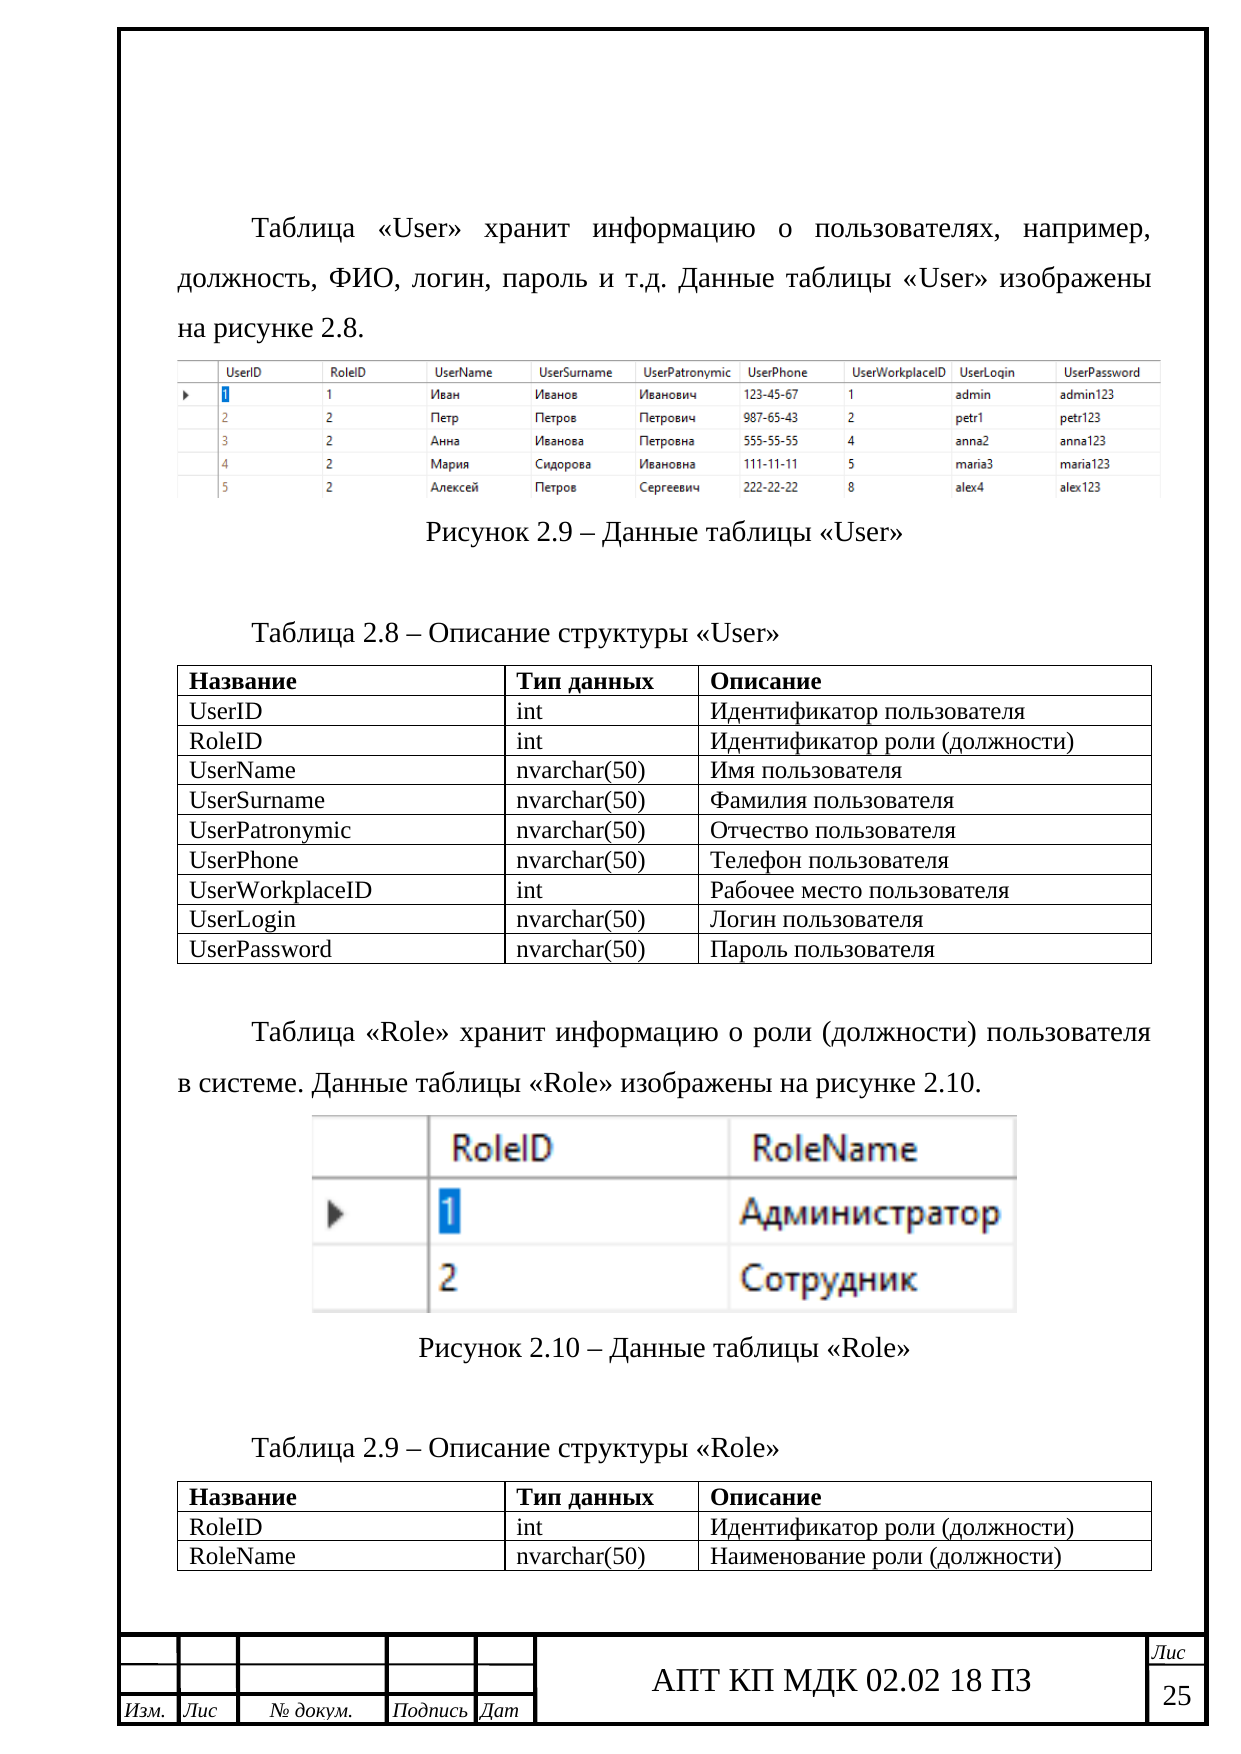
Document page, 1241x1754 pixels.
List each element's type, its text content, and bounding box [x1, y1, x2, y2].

table_cell UserName [178, 756, 504, 784]
picture [177, 360, 1161, 498]
table_header Название [178, 1482, 504, 1511]
table_cell Идентификатор роли (должности) [699, 1512, 1151, 1540]
table_cell int [506, 726, 698, 754]
text Таблица «User» хранит информацию о пользователях, например, должность, ФИО, логин, пароль и т.д. Данные таблицы «User» изображены на рисунке 2.8. [177, 210, 1152, 344]
table_cell RoleName [178, 1541, 504, 1570]
table_cell UserLogin [178, 905, 504, 933]
table_header Название [178, 666, 504, 695]
table_cell Отчество пользователя [699, 815, 1151, 844]
table_header Тип данных [506, 666, 698, 695]
text Рисунок 2.10 – Данные таблицы «Role» [177, 1330, 1152, 1363]
table_cell nvarchar(50) [506, 1541, 698, 1570]
table_cell UserPatronymic [178, 815, 504, 844]
table_cell UserPhone [178, 845, 504, 874]
table_cell Наименование роли (должности) [699, 1541, 1151, 1570]
table_header Тип данных [506, 1482, 698, 1511]
table_cell nvarchar(50) [506, 934, 698, 963]
text Таблица «Role» хранит информацию о роли (должности) пользователя в системе. Данные таблицы «Role» изображены на рисунке 2.10. [177, 1014, 1152, 1098]
table_cell UserSurname [178, 785, 504, 814]
table_cell Идентификатор роли (должности) [699, 726, 1151, 754]
table_cell Пароль пользователя [699, 934, 1151, 963]
table_cell int [506, 875, 698, 903]
table_cell UserID [178, 696, 504, 725]
table_cell nvarchar(50) [506, 756, 698, 784]
table_cell UserPassword [178, 934, 504, 963]
text Таблица 2.8 – Описание структуры «User» [177, 615, 1152, 648]
picture [311, 1115, 1017, 1313]
table_cell Логин пользователя [699, 905, 1151, 933]
table_cell int [506, 1512, 698, 1540]
table_cell nvarchar(50) [506, 845, 698, 874]
table_cell Фамилия пользователя [699, 785, 1151, 814]
table_cell nvarchar(50) [506, 905, 698, 933]
table_cell Имя пользователя [699, 756, 1151, 784]
table_cell nvarchar(50) [506, 785, 698, 814]
table_cell Телефон пользователя [699, 845, 1151, 874]
table_header Описание [699, 1482, 1151, 1511]
table_cell Рабочее место пользователя [699, 875, 1151, 903]
table_cell nvarchar(50) [506, 815, 698, 844]
table_header Описание [699, 666, 1151, 695]
table_cell int [506, 696, 698, 725]
table_cell RoleID [178, 726, 504, 754]
table_cell RoleID [178, 1512, 504, 1540]
table_cell Идентификатор пользователя [699, 696, 1151, 725]
text Таблица 2.9 – Описание структуры «Role» [177, 1430, 1152, 1464]
text Рисунок 2.9 – Данные таблицы «User» [177, 514, 1152, 548]
table_cell UserWorkplaceID [178, 875, 504, 903]
